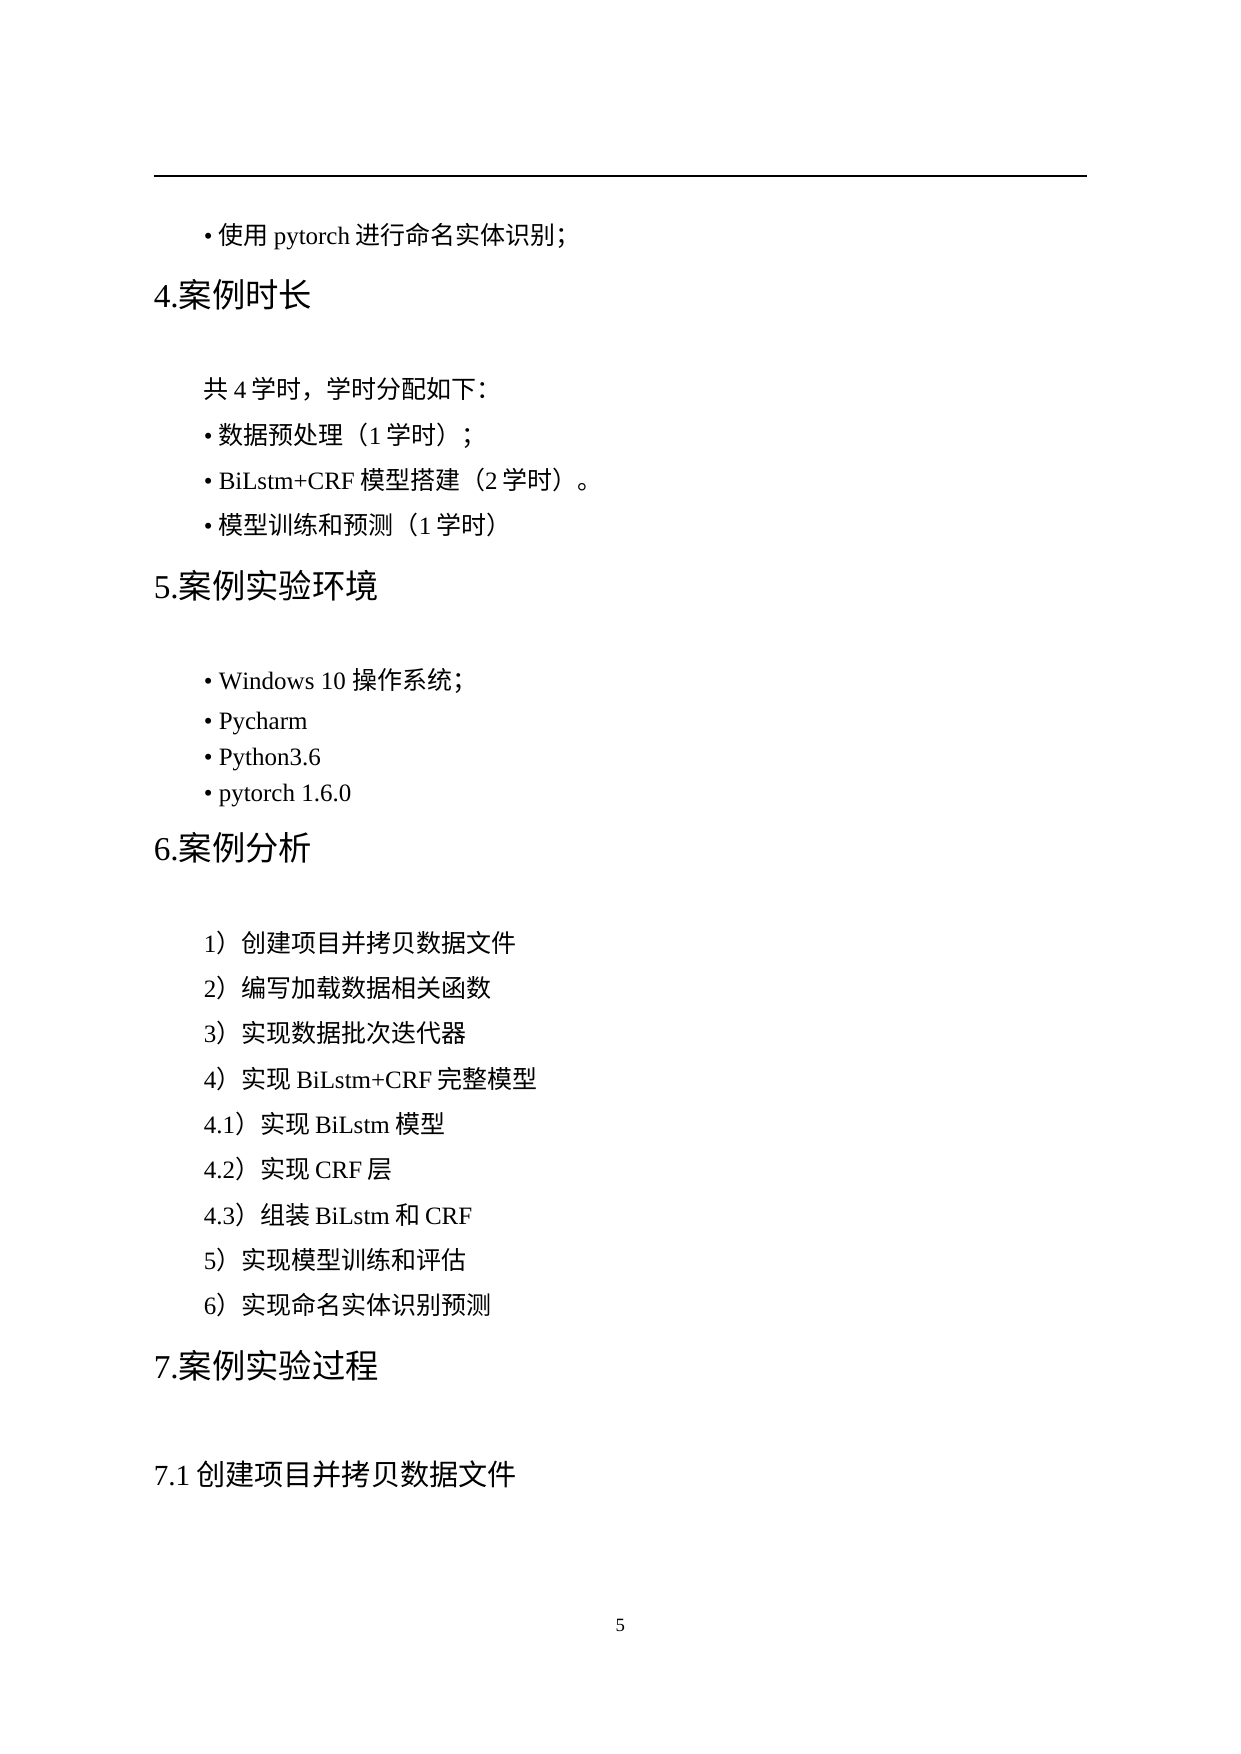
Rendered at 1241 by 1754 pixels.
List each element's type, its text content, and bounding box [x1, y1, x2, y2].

text • Windows 10 操作系统； [153, 661, 1087, 697]
text • Pycharm [153, 706, 1087, 735]
text • 数据预处理（1学时）； [153, 415, 1087, 451]
text 7.1创建项目并拷贝数据文件 [153, 1441, 1087, 1506]
text 7.案例实验过程 [153, 1331, 1087, 1396]
text • Python3.6 [153, 742, 1087, 771]
text 2）编写加载数据相关函数 [153, 968, 1087, 1005]
text 4.案例时长 [153, 260, 1087, 325]
text 6.案例分析 [153, 814, 1087, 879]
text 4.1）实现BiLstm模型 [153, 1104, 1087, 1141]
text • 使用pytorch进行命名实体识别； [153, 215, 1087, 251]
text • 模型训练和预测（1学时） [153, 506, 1087, 542]
text 4.2）实现CRF层 [153, 1150, 1087, 1186]
text • pytorch 1.6.0 [153, 778, 1087, 807]
text 4）实现BiLstm+CRF完整模型 [153, 1059, 1087, 1095]
text 6）实现命名实体识别预测 [153, 1286, 1087, 1322]
text 5.案例实验环境 [153, 551, 1087, 616]
text 3）实现数据批次迭代器 [153, 1014, 1087, 1050]
text 5）实现模型训练和评估 [153, 1240, 1087, 1277]
text 1）创建项目并拷贝数据文件 [153, 923, 1087, 959]
text 4.3）组装BiLstm和CRF [153, 1195, 1087, 1231]
text 共4学时，学时分配如下： [153, 370, 1087, 406]
text • BiLstm+CRF模型搭建（2学时）。 [153, 461, 1087, 497]
